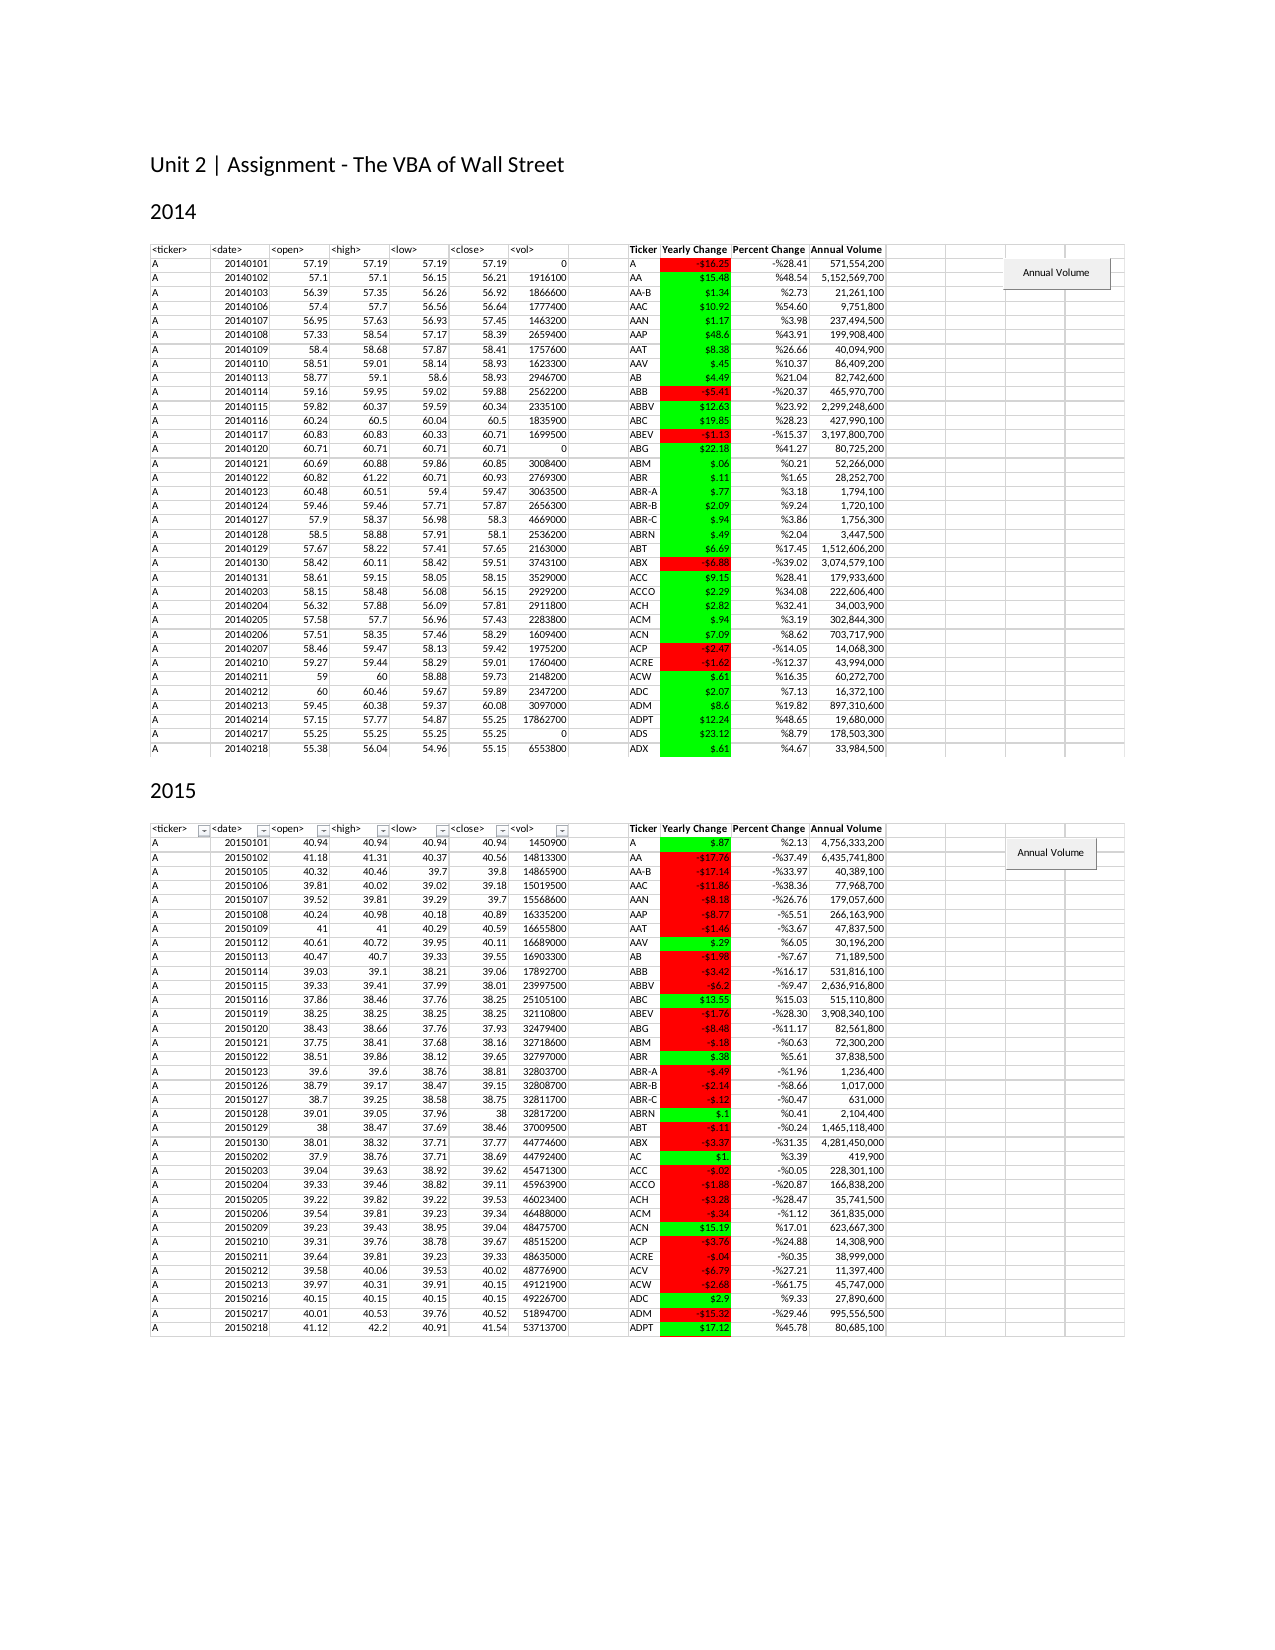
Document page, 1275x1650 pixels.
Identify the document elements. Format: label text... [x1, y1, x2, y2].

text Unit 2 | Assignment - The VBA of Wall Street [150, 150, 1125, 178]
text 2014 [150, 197, 1125, 225]
text 2015 [150, 776, 1125, 804]
